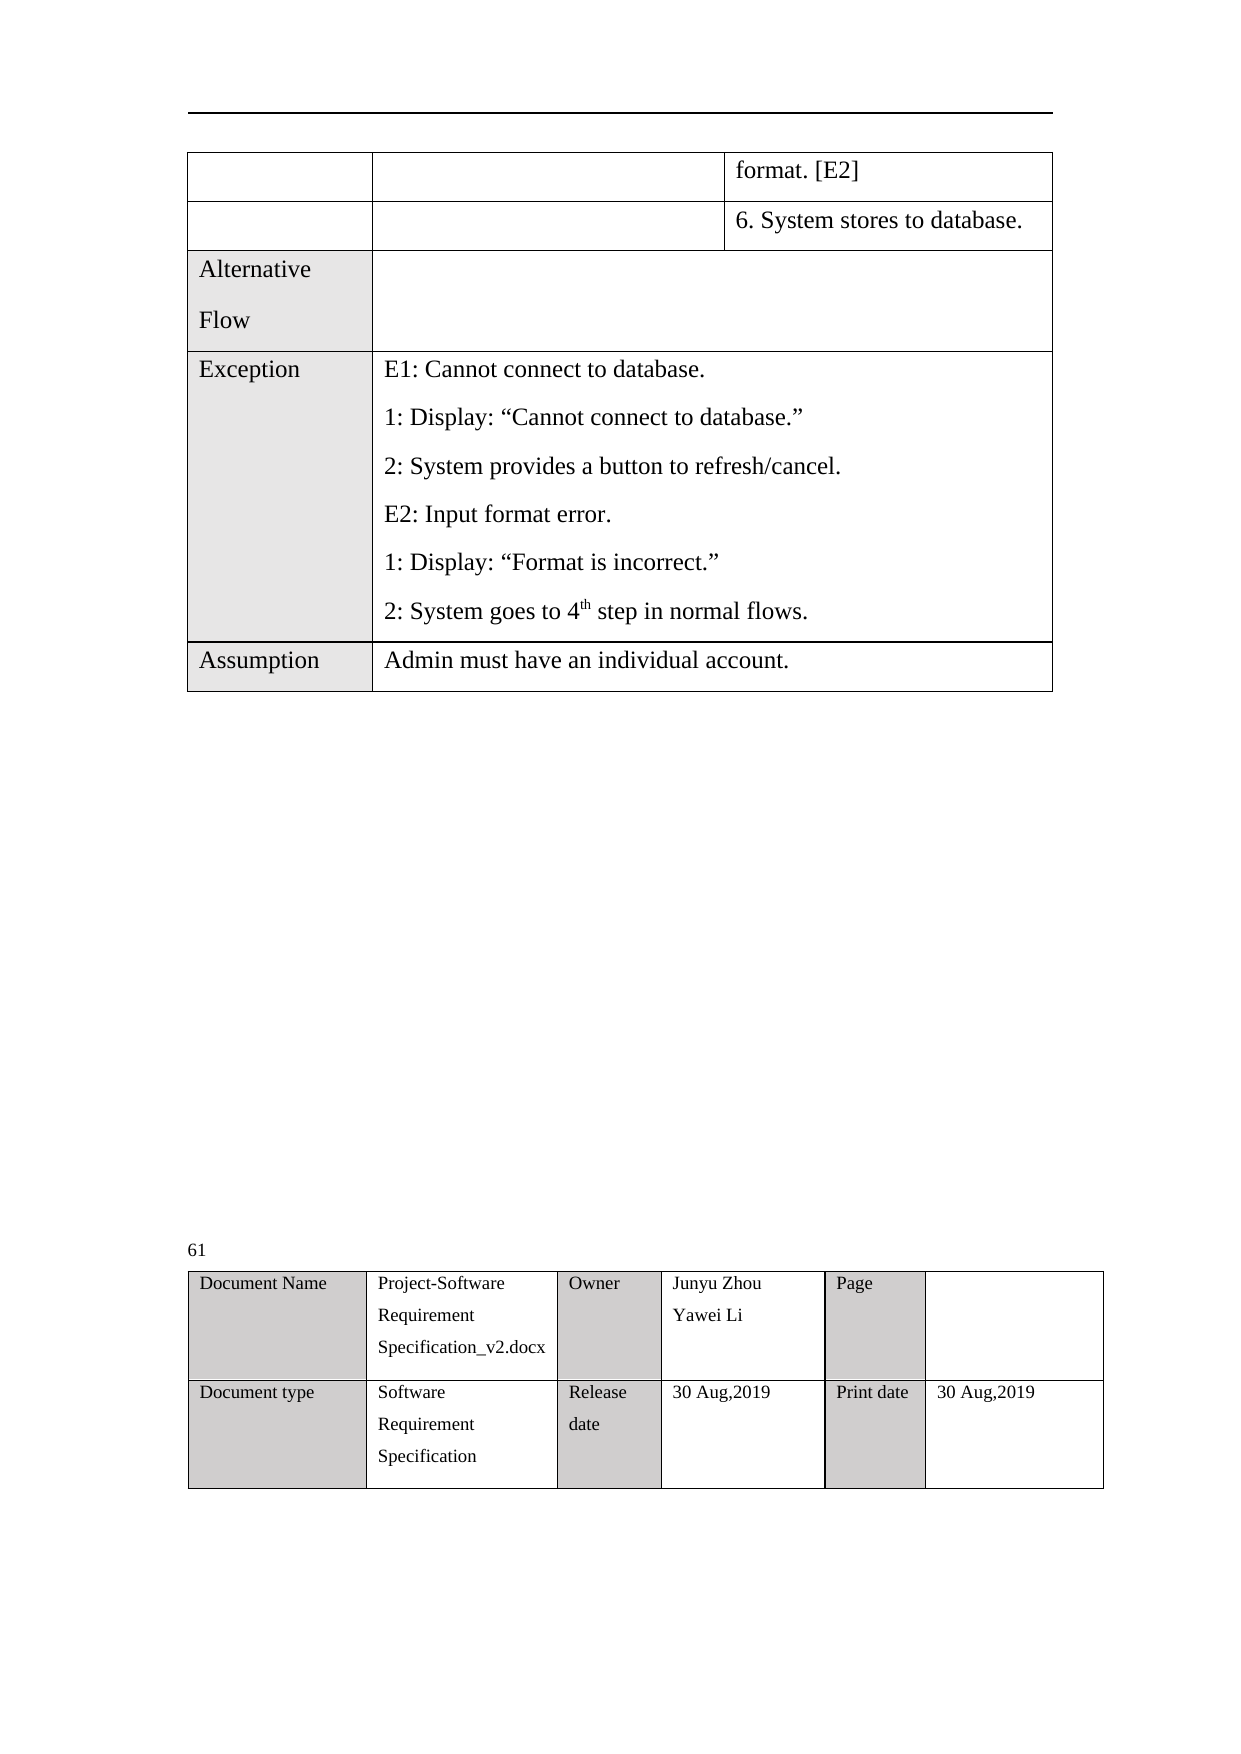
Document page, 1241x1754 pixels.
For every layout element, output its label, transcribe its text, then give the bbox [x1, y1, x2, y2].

table_cell 5. System checks input format. [E2] [725, 153, 1052, 201]
table_cell E1: Cannot connect to database. 1: Display: “Cannot connect to database.” 2: System provides a button to refresh/cancel. E2: Input format error. 1: Display: “Format is incorrect.” 2: System goes to 4th step in normal flows. [373, 352, 1052, 641]
table_cell [373, 202, 724, 250]
table_cell [188, 202, 372, 250]
table_cell Alternative Flow [188, 251, 372, 351]
table_cell Exception [188, 352, 372, 641]
table_cell [373, 251, 1052, 351]
table_cell Assumption [188, 643, 372, 691]
table_cell 6. System stores to database. [725, 202, 1052, 250]
table_cell [373, 153, 724, 201]
table_cell Admin must have an individual account. [373, 643, 1052, 691]
table_cell [188, 153, 372, 201]
